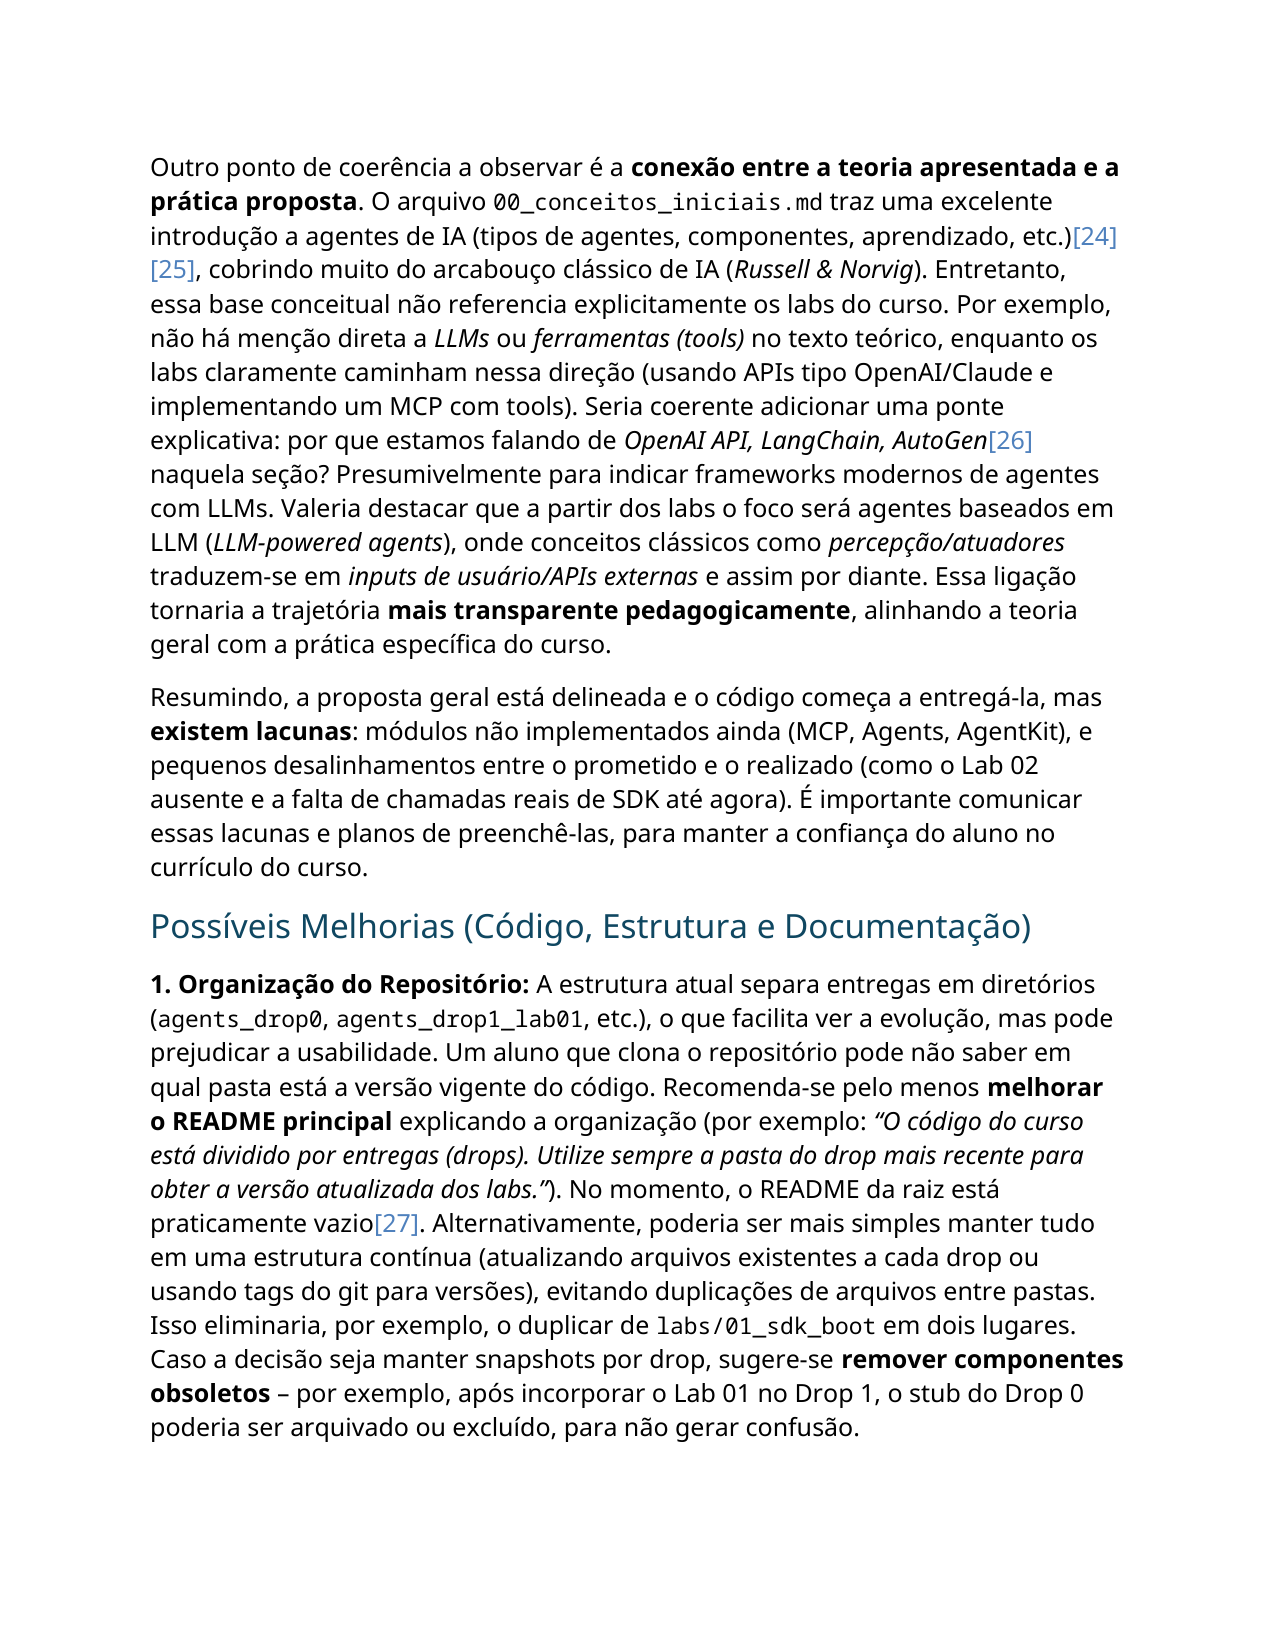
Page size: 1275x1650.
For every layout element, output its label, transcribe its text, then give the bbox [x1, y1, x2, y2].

text 1. Organização do Repositório: A estrutura atual separa entregas em diretórios (agents_drop0, agents_drop1_lab01, etc.), o que facilita ver a evolução, mas pode prejudicar a usabilidade. Um aluno que clona o repositório pode não saber em qual pasta está a versão vigente do código. Recomenda-se pelo menos melhorar o README principal explicando a organização (por exemplo: “O código do curso está dividido por entregas (drops). Utilize sempre a pasta do drop mais recente para obter a versão atualizada dos labs.”). No momento, o README da raiz está praticamente vazio[27]. Alternativamente, poderia ser mais simples manter tudo em uma estrutura contínua (atualizando arquivos existentes a cada drop ou usando tags do git para versões), evitando duplicações de arquivos entre pastas. Isso eliminaria, por exemplo, o duplicar de labs/01_sdk_boot em dois lugares. Caso a decisão seja manter snapshots por drop, sugere-se remover componentes obsoletos – por exemplo, após incorporar o Lab 01 no Drop 1, o stub do Drop 0 poderia ser arquivado ou excluído, para não gerar confusão. [150, 967, 1125, 1444]
subtitle Possíveis Melhorias (Código, Estrutura e Documentação) [150, 903, 1125, 948]
text Resumindo, a proposta geral está delineada e o código começa a entregá-la, mas existem lacunas: módulos não implementados ainda (MCP, Agents, AgentKit), e pequenos desalinhamentos entre o prometido e o realizado (como o Lab 02 ausente e a falta de chamadas reais de SDK até agora). É importante comunicar essas lacunas e planos de preenchê-las, para manter a confiança do aluno no currículo do curso. [150, 680, 1125, 884]
text Outro ponto de coerência a observar é a conexão entre a teoria apresentada e a prática proposta. O arquivo 00_conceitos_iniciais.md traz uma excelente introdução a agentes de IA (tipos de agentes, componentes, aprendizado, etc.)[24][25], cobrindo muito do arcabouço clássico de IA (Russell & Norvig). Entretanto, essa base conceitual não referencia explicitamente os labs do curso. Por exemplo, não há menção direta a LLMs ou ferramentas (tools) no texto teórico, enquanto os labs claramente caminham nessa direção (usando APIs tipo OpenAI/Claude e implementando um MCP com tools). Seria coerente adicionar uma ponte explicativa: por que estamos falando de OpenAI API, LangChain, AutoGen[26] naquela seção? Presumivelmente para indicar frameworks modernos de agentes com LLMs. Valeria destacar que a partir dos labs o foco será agentes baseados em LLM (LLM-powered agents), onde conceitos clássicos como percepção/atuadores traduzem-se em inputs de usuário/APIs externas e assim por diante. Essa ligação tornaria a trajetória mais transparente pedagogicamente, alinhando a teoria geral com a prática específica do curso. [150, 150, 1125, 661]
